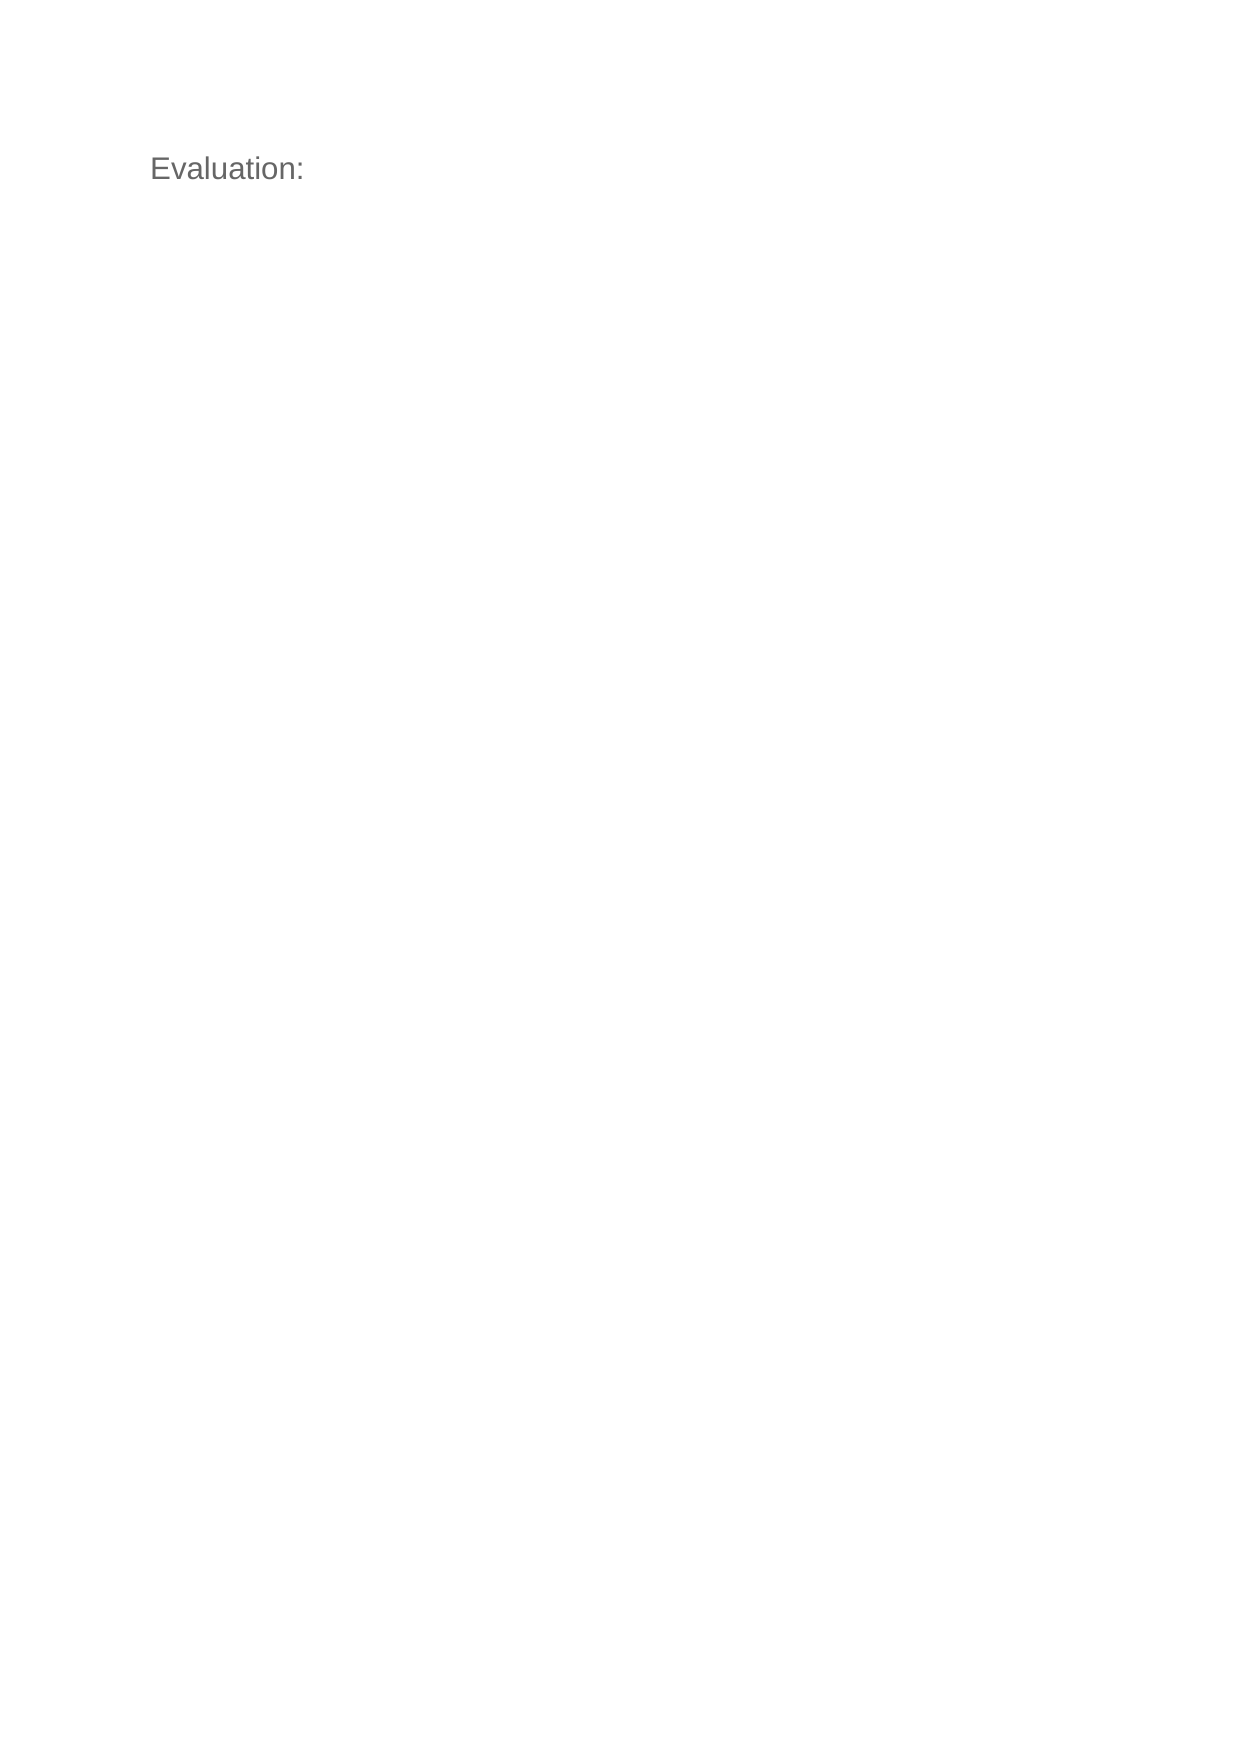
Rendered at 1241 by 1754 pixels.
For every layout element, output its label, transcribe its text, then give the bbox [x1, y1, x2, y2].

subtitle Evaluation: [150, 150, 1090, 186]
